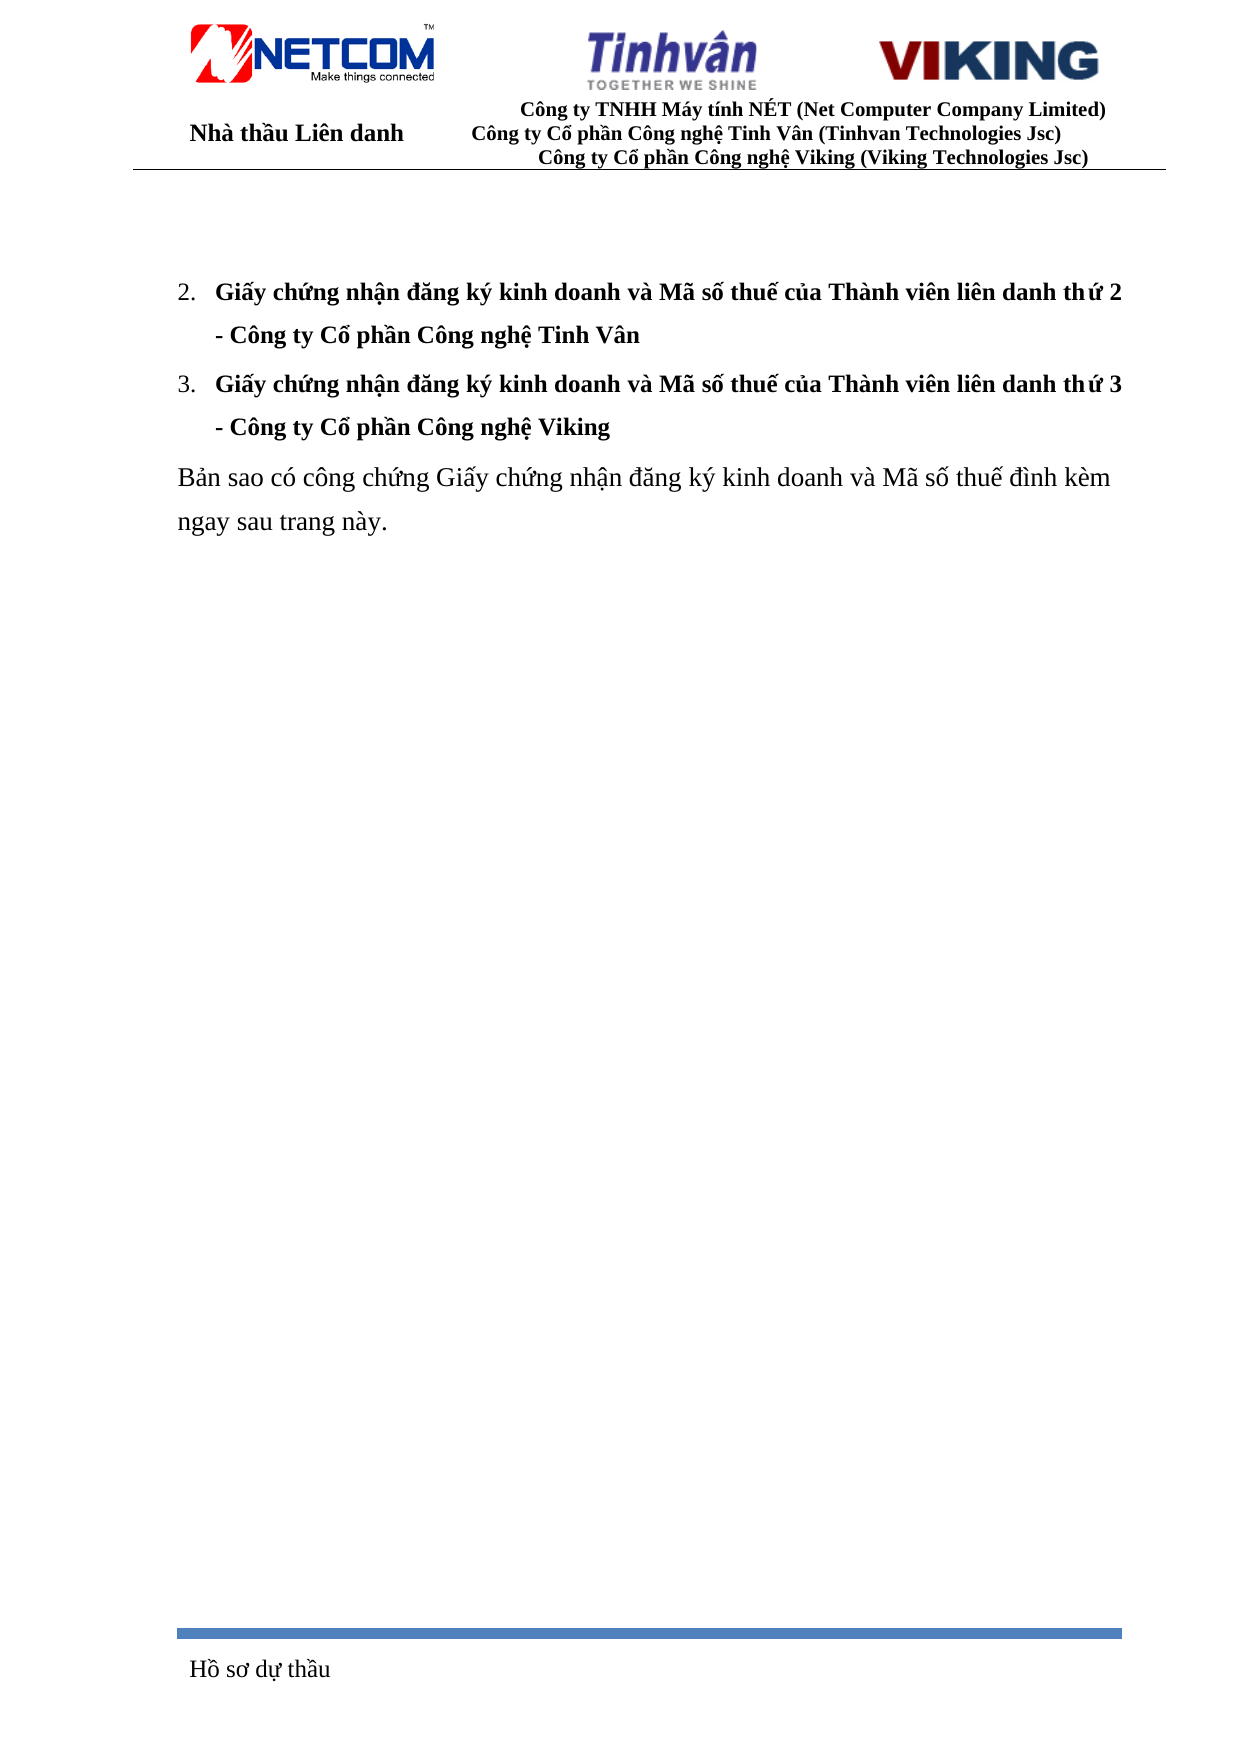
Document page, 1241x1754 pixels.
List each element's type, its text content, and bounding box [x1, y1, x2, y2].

text Bản sao có công chứng Giấy chứng nhận đăng ký kinh doanh và Mã số thuế đình kèm ngay sau trang này. [177, 462, 1122, 536]
picture [190, 23, 434, 83]
subtitle Giấy chứng nhận đăng ký kinh doanh và Mã số thuế của Thành viên liên danh thứ 3 - Công ty Cổ phần Công nghệ Viking [177, 369, 1122, 441]
picture [587, 30, 757, 90]
picture [878, 31, 1100, 93]
subtitle Giấy chứng nhận đăng ký kinh doanh và Mã số thuế của Thành viên liên danh thứ 2 - Công ty Cổ phần Công nghệ Tinh Vân [177, 277, 1122, 348]
